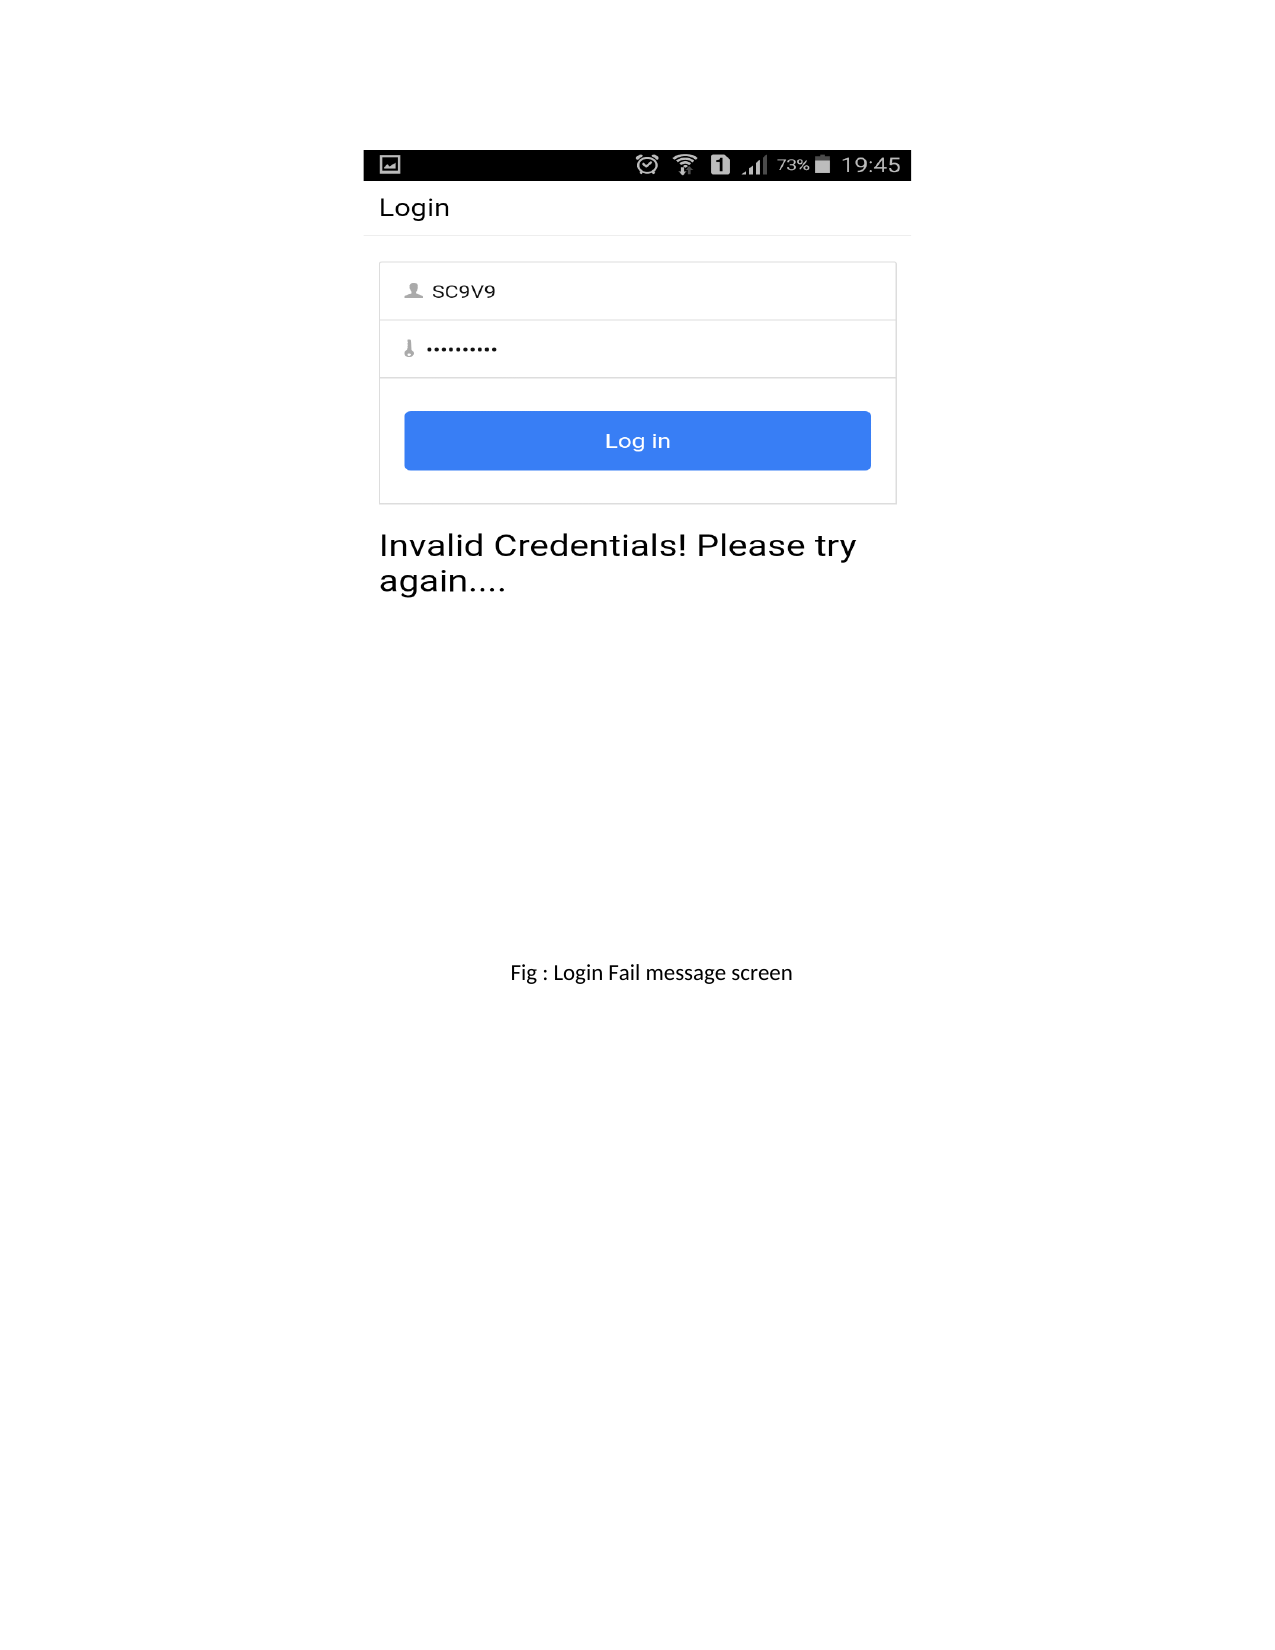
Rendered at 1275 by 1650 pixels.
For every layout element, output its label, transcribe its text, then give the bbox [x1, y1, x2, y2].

text Fig : Login Fail message screen [150, 958, 1125, 986]
picture [363, 150, 912, 955]
